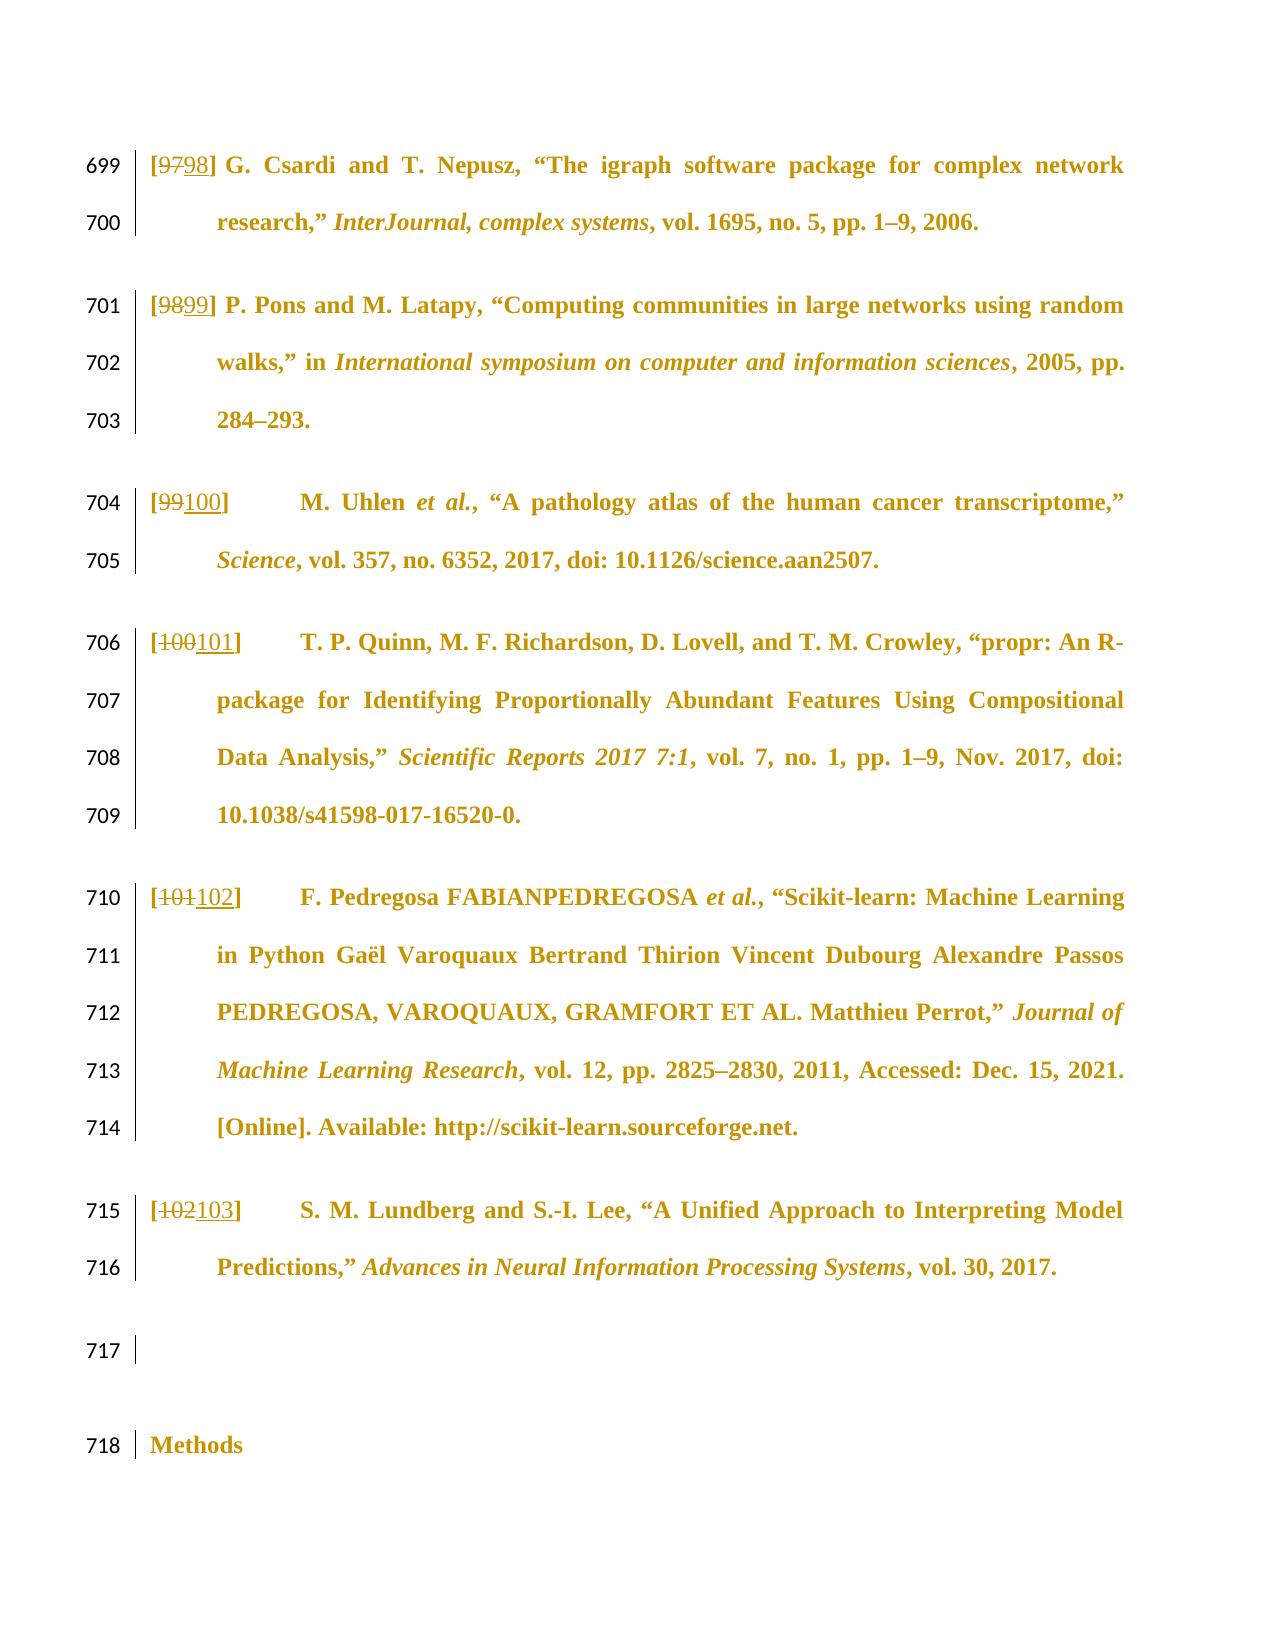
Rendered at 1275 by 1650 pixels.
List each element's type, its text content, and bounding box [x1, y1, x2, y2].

subtitle Methods [150, 1430, 1125, 1459]
